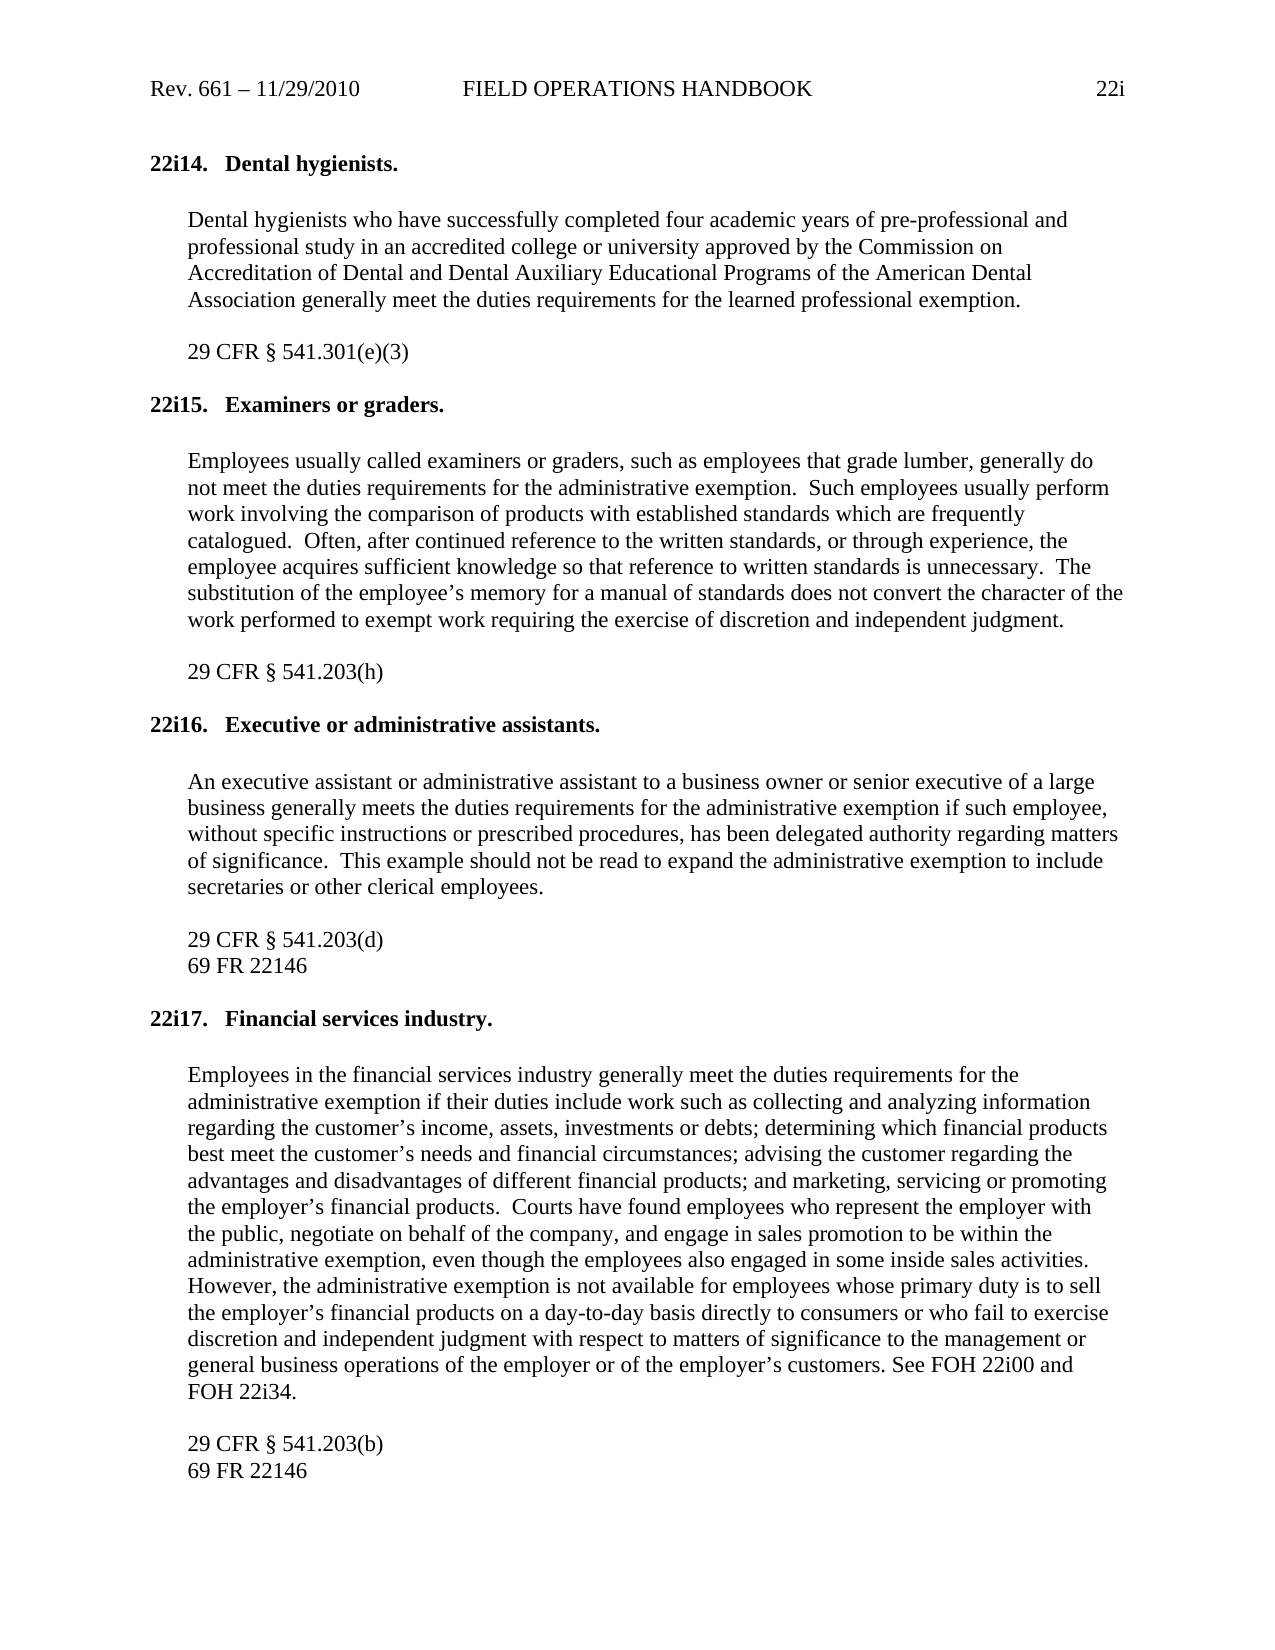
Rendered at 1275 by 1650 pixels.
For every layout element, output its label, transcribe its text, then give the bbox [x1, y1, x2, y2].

list 29 CFR § 541.203(b) [187, 1430, 1125, 1457]
list 29 CFR § 541.203(h) [187, 658, 1125, 685]
list 29 CFR § 541.203(d) [187, 926, 1125, 952]
list An executive assistant or administrative assistant to a business owner or senior executive of a large business generally meets the duties requirements for the administrative exemption if such employee, without specific instructions or prescribed procedures, has been delegated authority regarding matters of significance. This example should not be read to expand the administrative exemption to include secretaries or other clerical employees. [187, 768, 1125, 899]
subtitle 22i17. Financial services industry. [150, 1005, 1125, 1031]
list 69 FR 22146 [187, 952, 1125, 978]
list 29 CFR § 541.301(e)(3) [187, 338, 1125, 365]
subtitle 22i16. Executive or administrative assistants. [150, 711, 1125, 737]
list 69 FR 22146 [187, 1457, 1125, 1483]
list Employees in the financial services industry generally meet the duties requirements for the administrative exemption if their duties include work such as collecting and analyzing information regarding the customer’s income, assets, investments or debts; determining which financial products best meet the customer’s needs and financial circumstances; advising the customer regarding the advantages and disadvantages of different financial products; and marketing, servicing or promoting the employer’s financial products. Courts have found employees who represent the employer with the public, negotiate on behalf of the company, and engage in sales promotion to be within the administrative exemption, even though the employees also engaged in some inside sales activities. However, the administrative exemption is not available for employees whose primary duty is to sell the employer’s financial products on a day-to-day basis directly to consumers or who fail to exercise discretion and independent judgment with respect to matters of significance to the management or general business operations of the employer or of the employer’s customers. See FOH 22i00 and FOH 22i34. [187, 1061, 1125, 1404]
list Dental hygienists who have successfully completed four academic years of pre-professional and professional study in an accredited college or university approved by the Commission on Accreditation of Dental and Dental Auxiliary Educational Programs of the American Dental Association generally meet the duties requirements for the learned professional exemption. [187, 207, 1125, 312]
subtitle 22i14. Dental hygienists. [150, 150, 1125, 176]
list Employees usually called examiners or graders, such as employees that grade lumber, generally do not meet the duties requirements for the administrative exemption. Such employees usually perform work involving the comparison of products with established standards which are frequently catalogued. Often, after continued reference to the written standards, or through experience, the employee acquires sufficient knowledge so that reference to written standards is unnecessary. The substitution of the employee’s memory for a manual of standards does not convert the character of the work performed to exempt work requiring the exercise of discretion and independent judgment. [187, 448, 1125, 632]
subtitle 22i15. Examiners or graders. [150, 391, 1125, 417]
